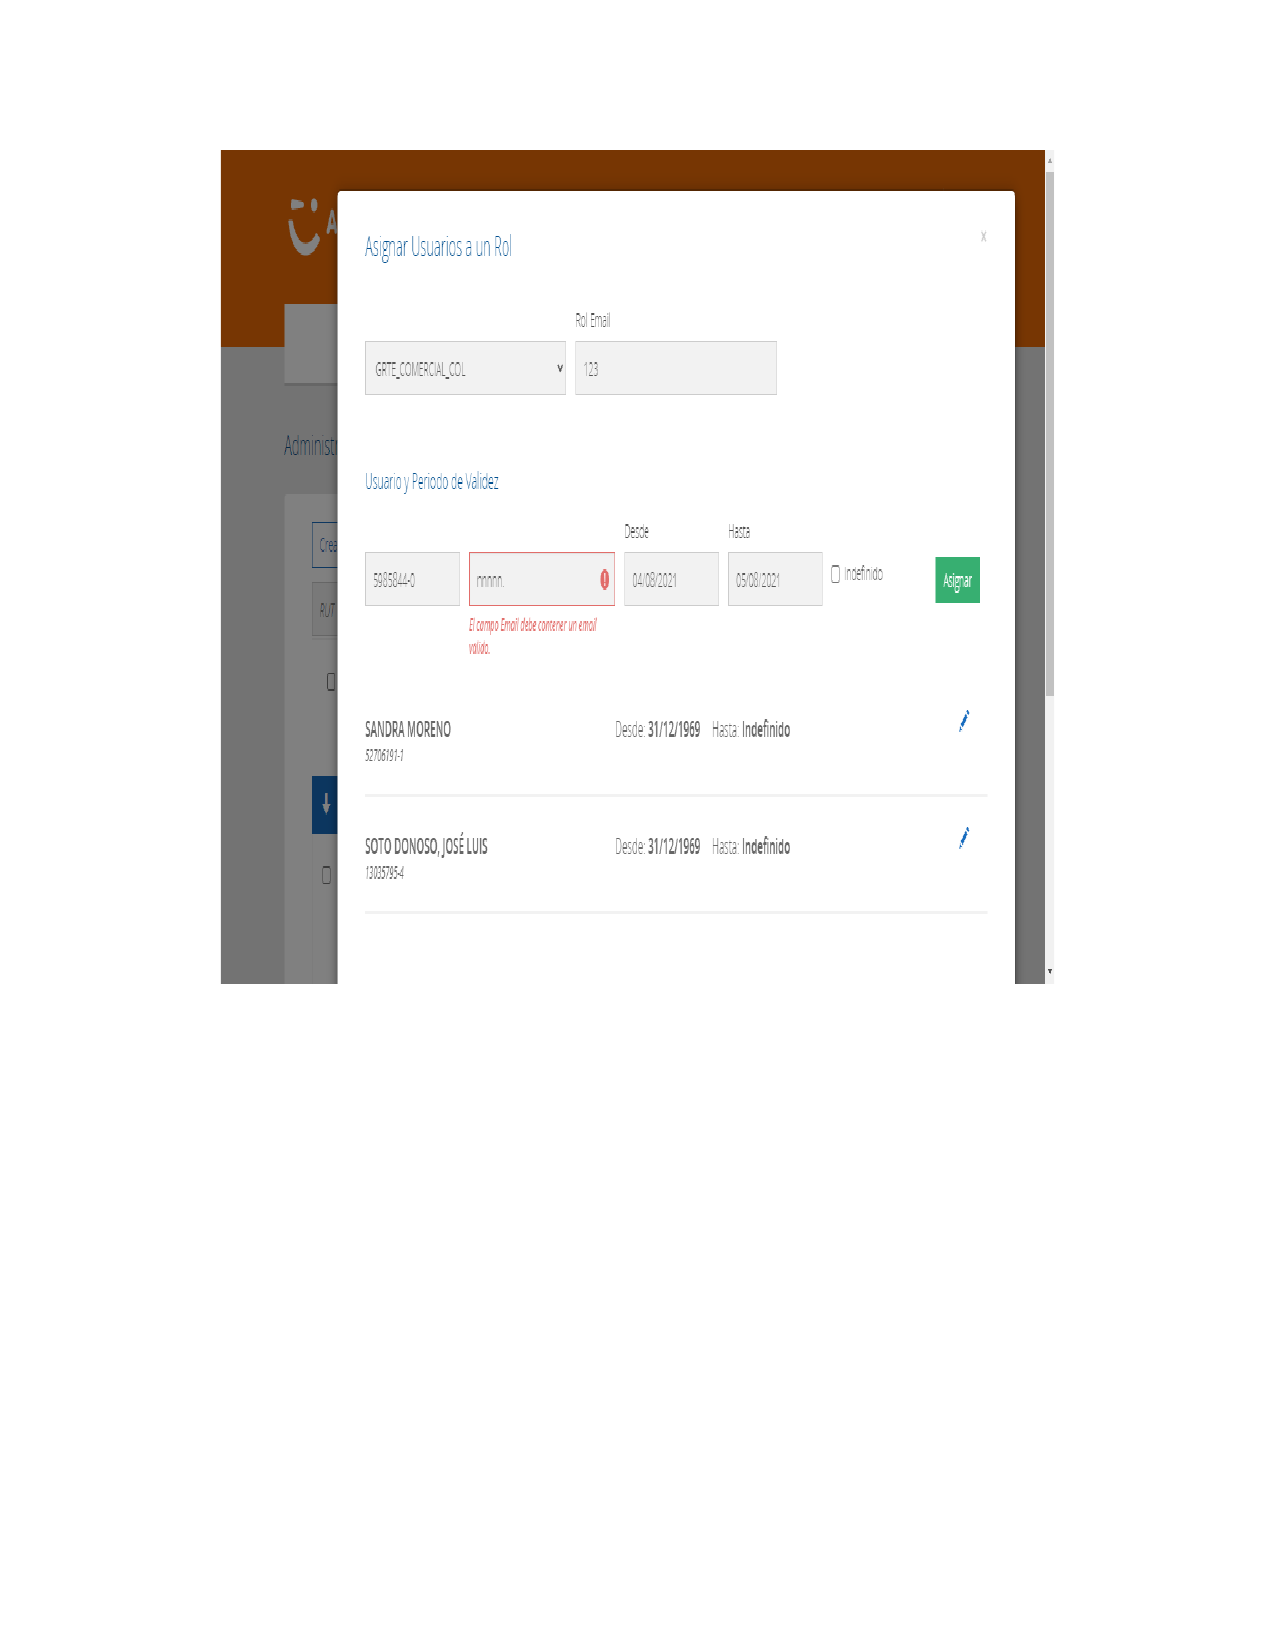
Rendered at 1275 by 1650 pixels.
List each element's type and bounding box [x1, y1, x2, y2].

picture [220, 184, 1055, 1018]
